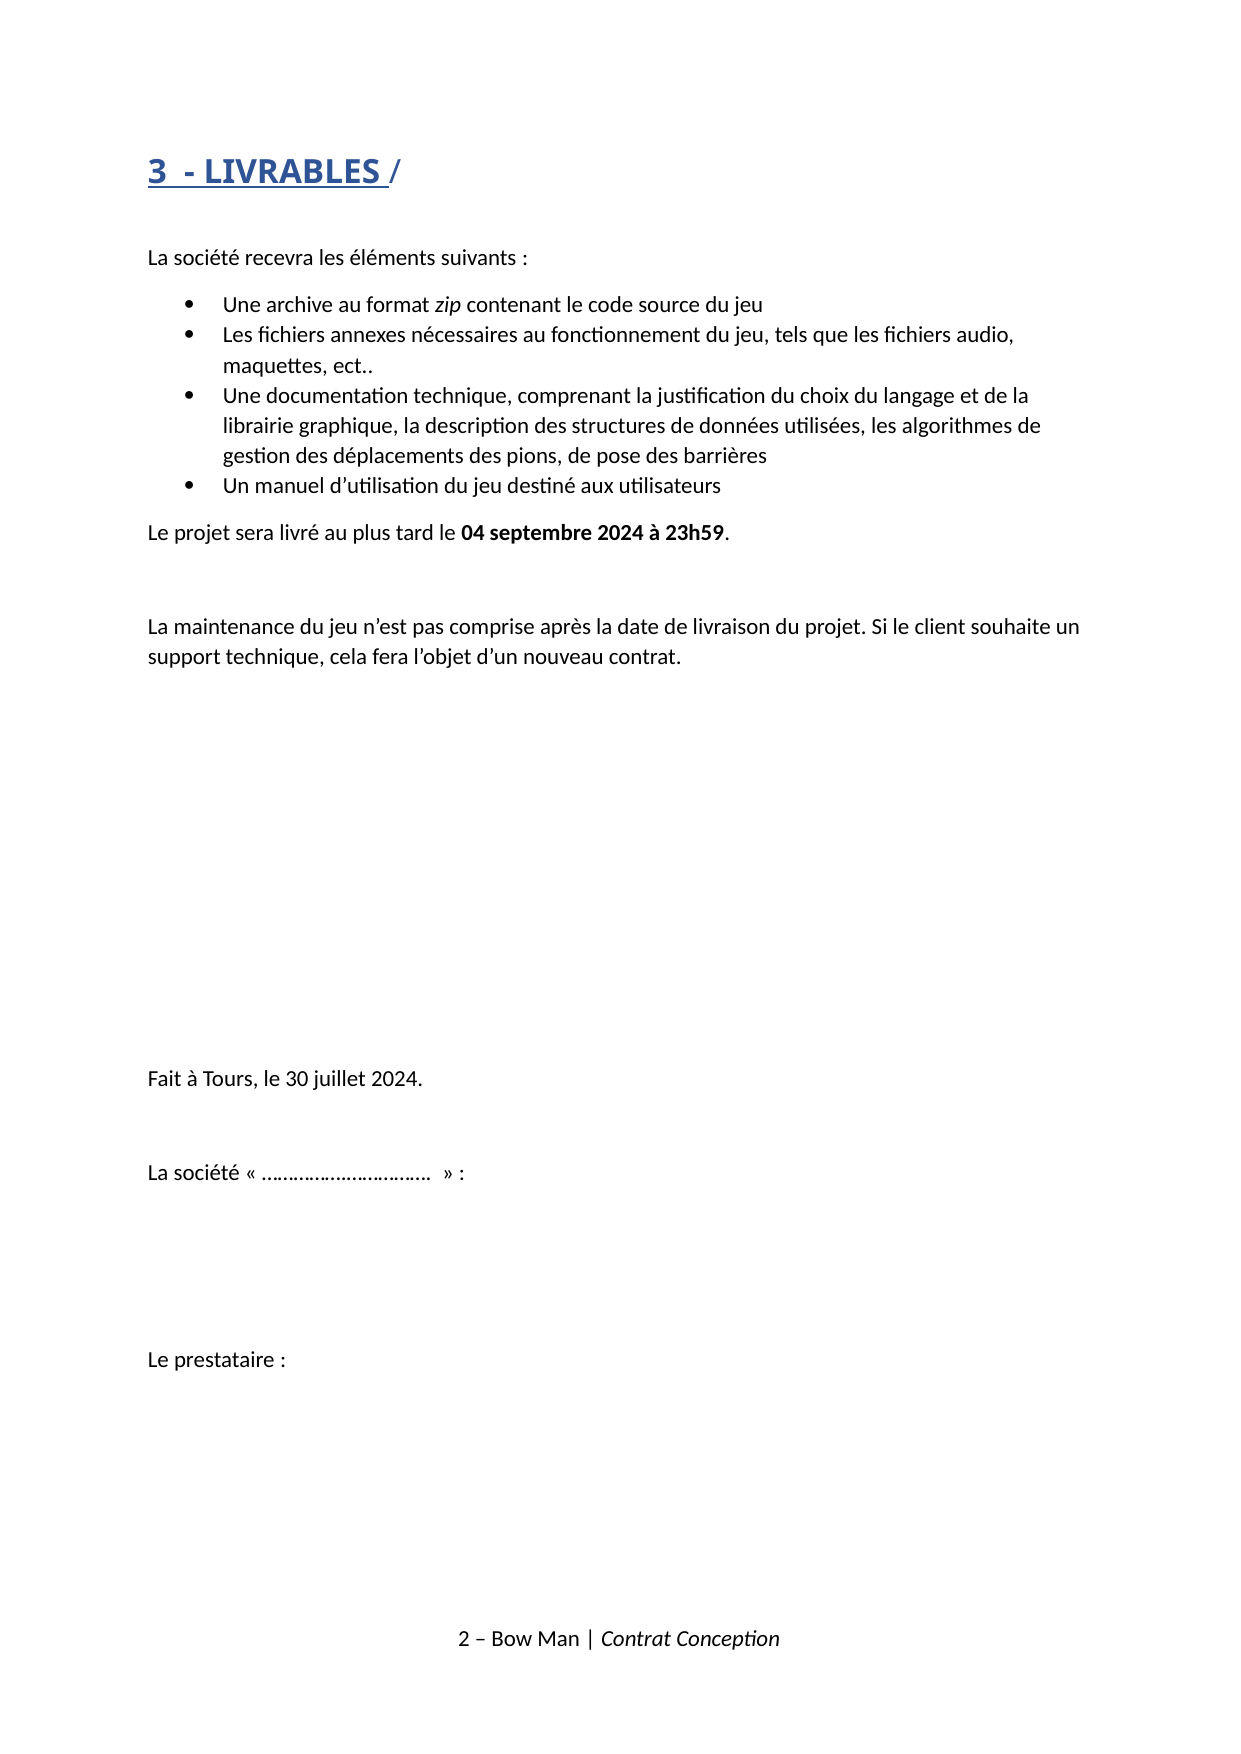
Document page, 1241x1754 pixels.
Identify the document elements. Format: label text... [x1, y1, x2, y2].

text La société « …………….……………. » : [148, 1158, 1093, 1186]
subtitle 3 - LIVRABLES / [148, 148, 1093, 193]
text Le prestataire : [148, 1346, 1093, 1373]
text La maintenance du jeu n’est pas comprise après la date de livraison du projet. Si le client souhaite un support technique, cela fera l’objet d’un nouveau contrat. [148, 612, 1093, 670]
list Une documentation technique, comprenant la justification du choix du langage et de la librairie graphique, la description des structures de données utilisées, les algorithmes de gestion des déplacements des pions, de pose des barrières [185, 381, 1093, 469]
list Une archive au format zip contenant le code source du jeu [185, 290, 1093, 318]
list Les fichiers annexes nécessaires au fonctionnement du jeu, tels que les fichiers audio, maquettes, ect.. [185, 321, 1093, 379]
text Le projet sera livré au plus tard le 04 septembre 2024 à 23h59. [148, 518, 1093, 546]
list Un manuel d’utilisation du jeu destiné aux utilisateurs [185, 472, 1093, 499]
text Fait à Tours, le 30 juillet 2024. [148, 1064, 1093, 1092]
text La société recevra les éléments suivants : [148, 243, 1093, 271]
